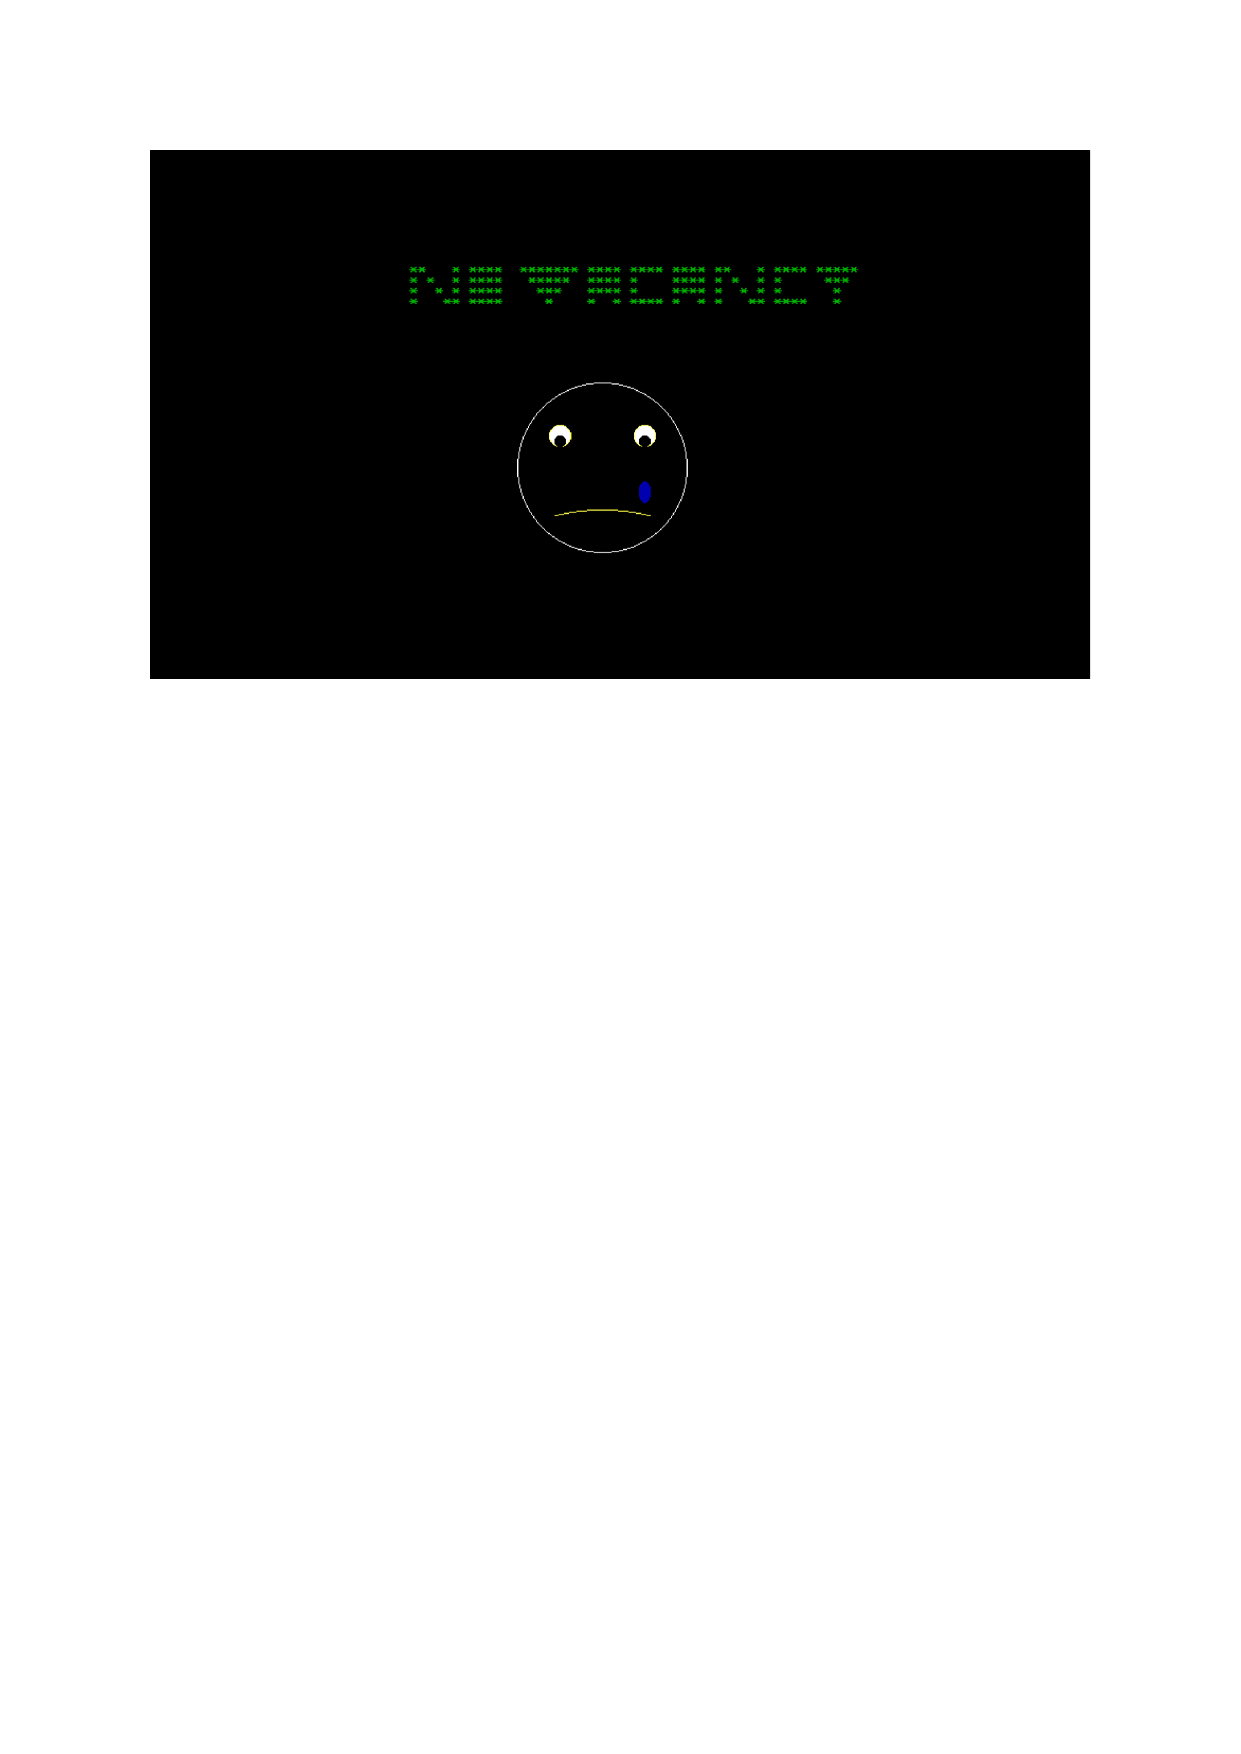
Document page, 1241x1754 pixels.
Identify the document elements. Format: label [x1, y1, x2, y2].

picture [150, 150, 1091, 679]
